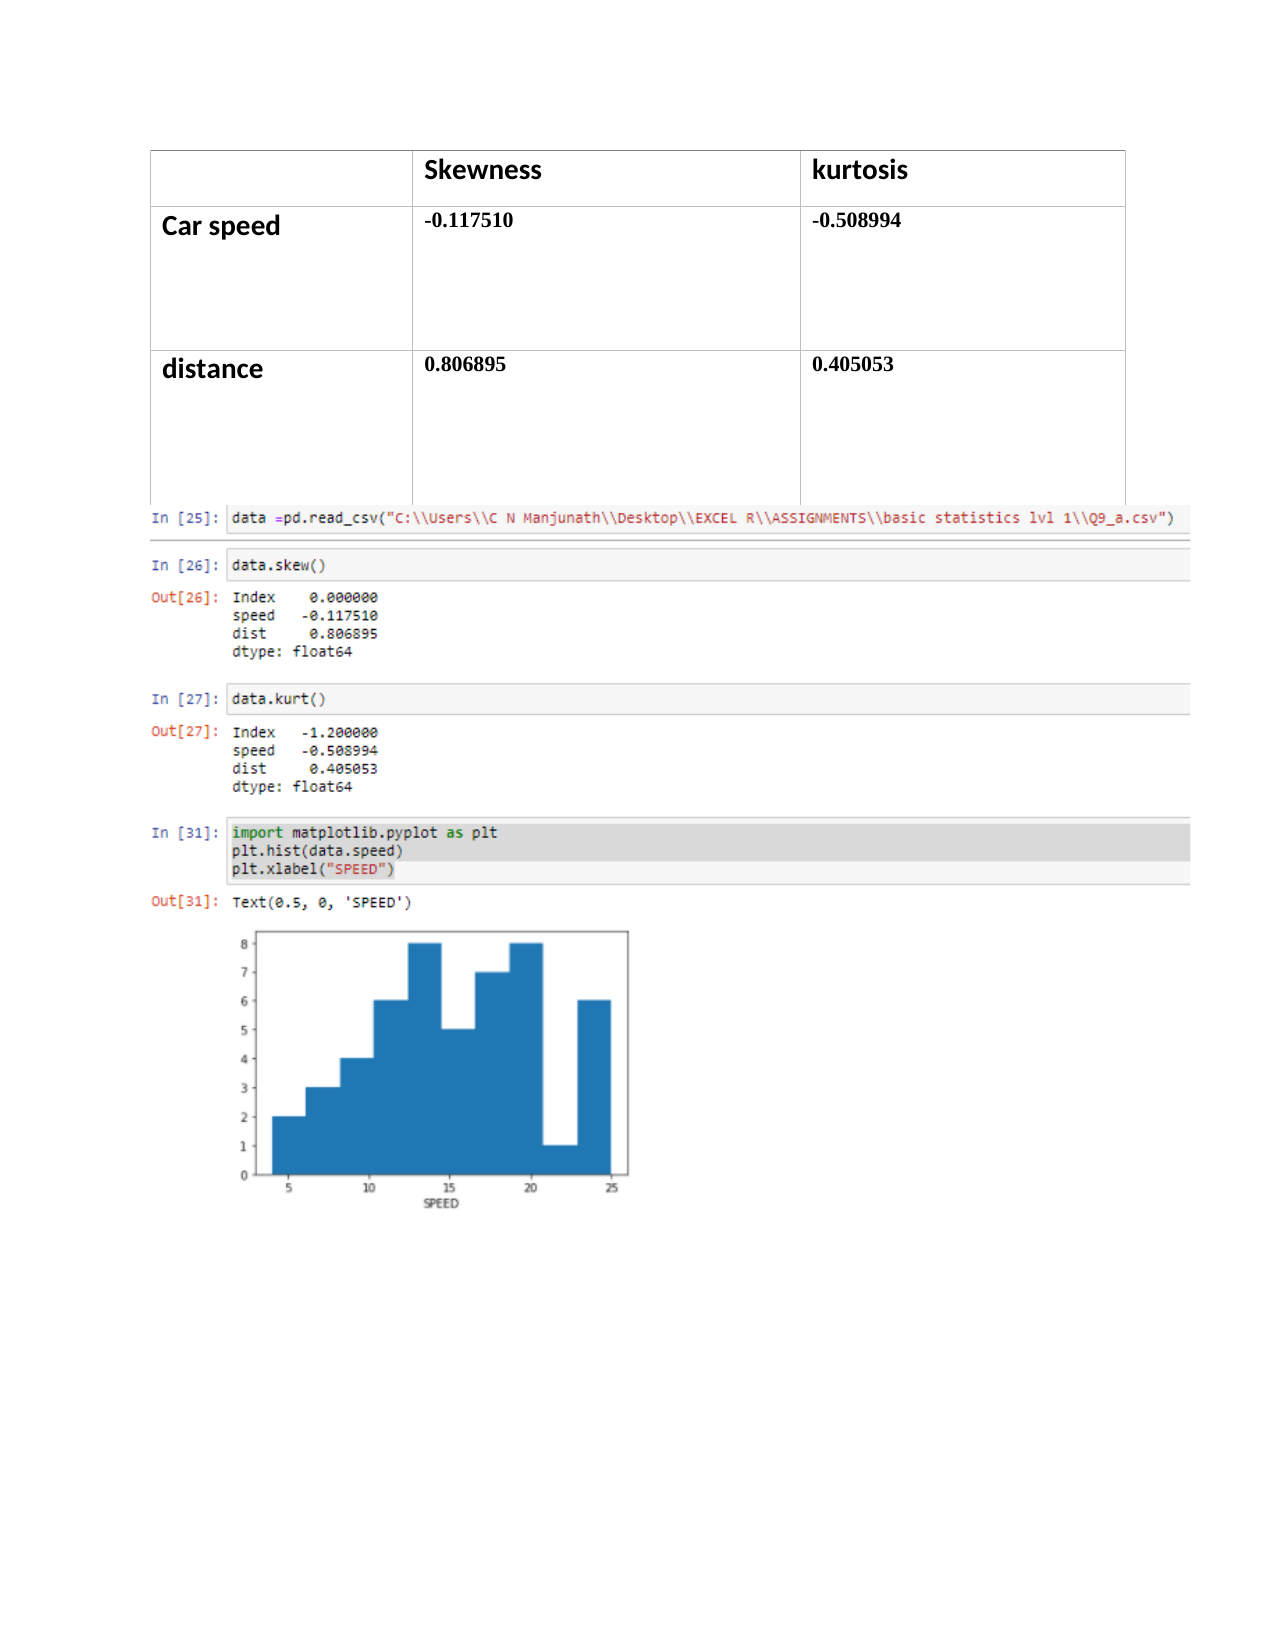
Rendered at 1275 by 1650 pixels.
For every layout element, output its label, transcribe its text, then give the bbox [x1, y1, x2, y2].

table_cell Car speed [151, 207, 412, 349]
table_cell 0.405053 [801, 351, 1125, 504]
table_cell distance [151, 351, 412, 504]
table_header [151, 151, 412, 206]
table_cell -0.508994 [801, 207, 1125, 349]
picture [150, 505, 1191, 1221]
table_cell 0.806895 [413, 351, 800, 504]
table_header Skewness [413, 151, 800, 206]
table_cell -0.117510 [413, 207, 800, 349]
table_header kurtosis [801, 151, 1125, 206]
